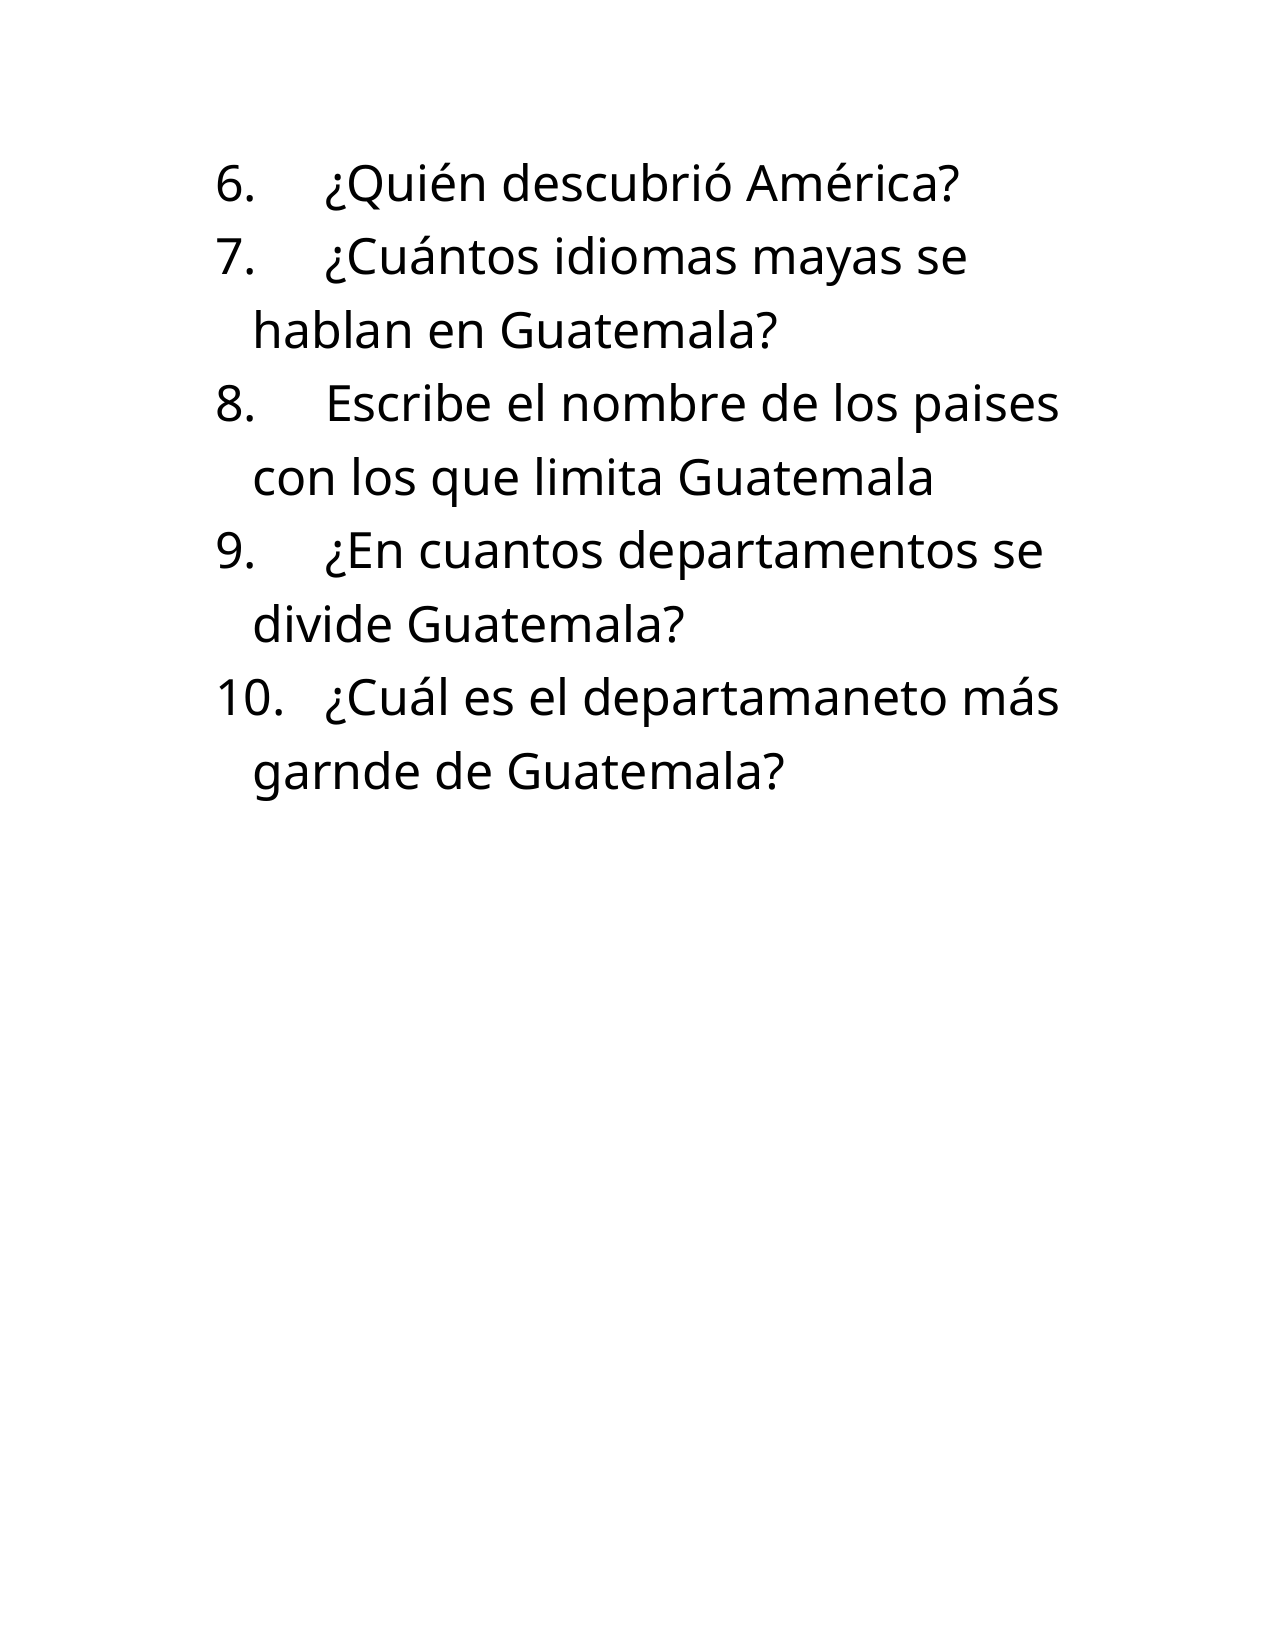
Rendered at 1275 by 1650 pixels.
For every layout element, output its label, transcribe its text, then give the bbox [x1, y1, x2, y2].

list ¿Quién descubrió América? [215, 148, 1098, 216]
list Escribe el nombre de los paises con los que limita Guatemala [215, 368, 1098, 510]
list ¿Cuál es el departamaneto más garnde de Guatemala? [215, 662, 1098, 804]
list ¿Cuántos idiomas mayas se hablan en Guatemala? [215, 221, 1098, 363]
list ¿En cuantos departamentos se divide Guatemala? [215, 515, 1098, 657]
